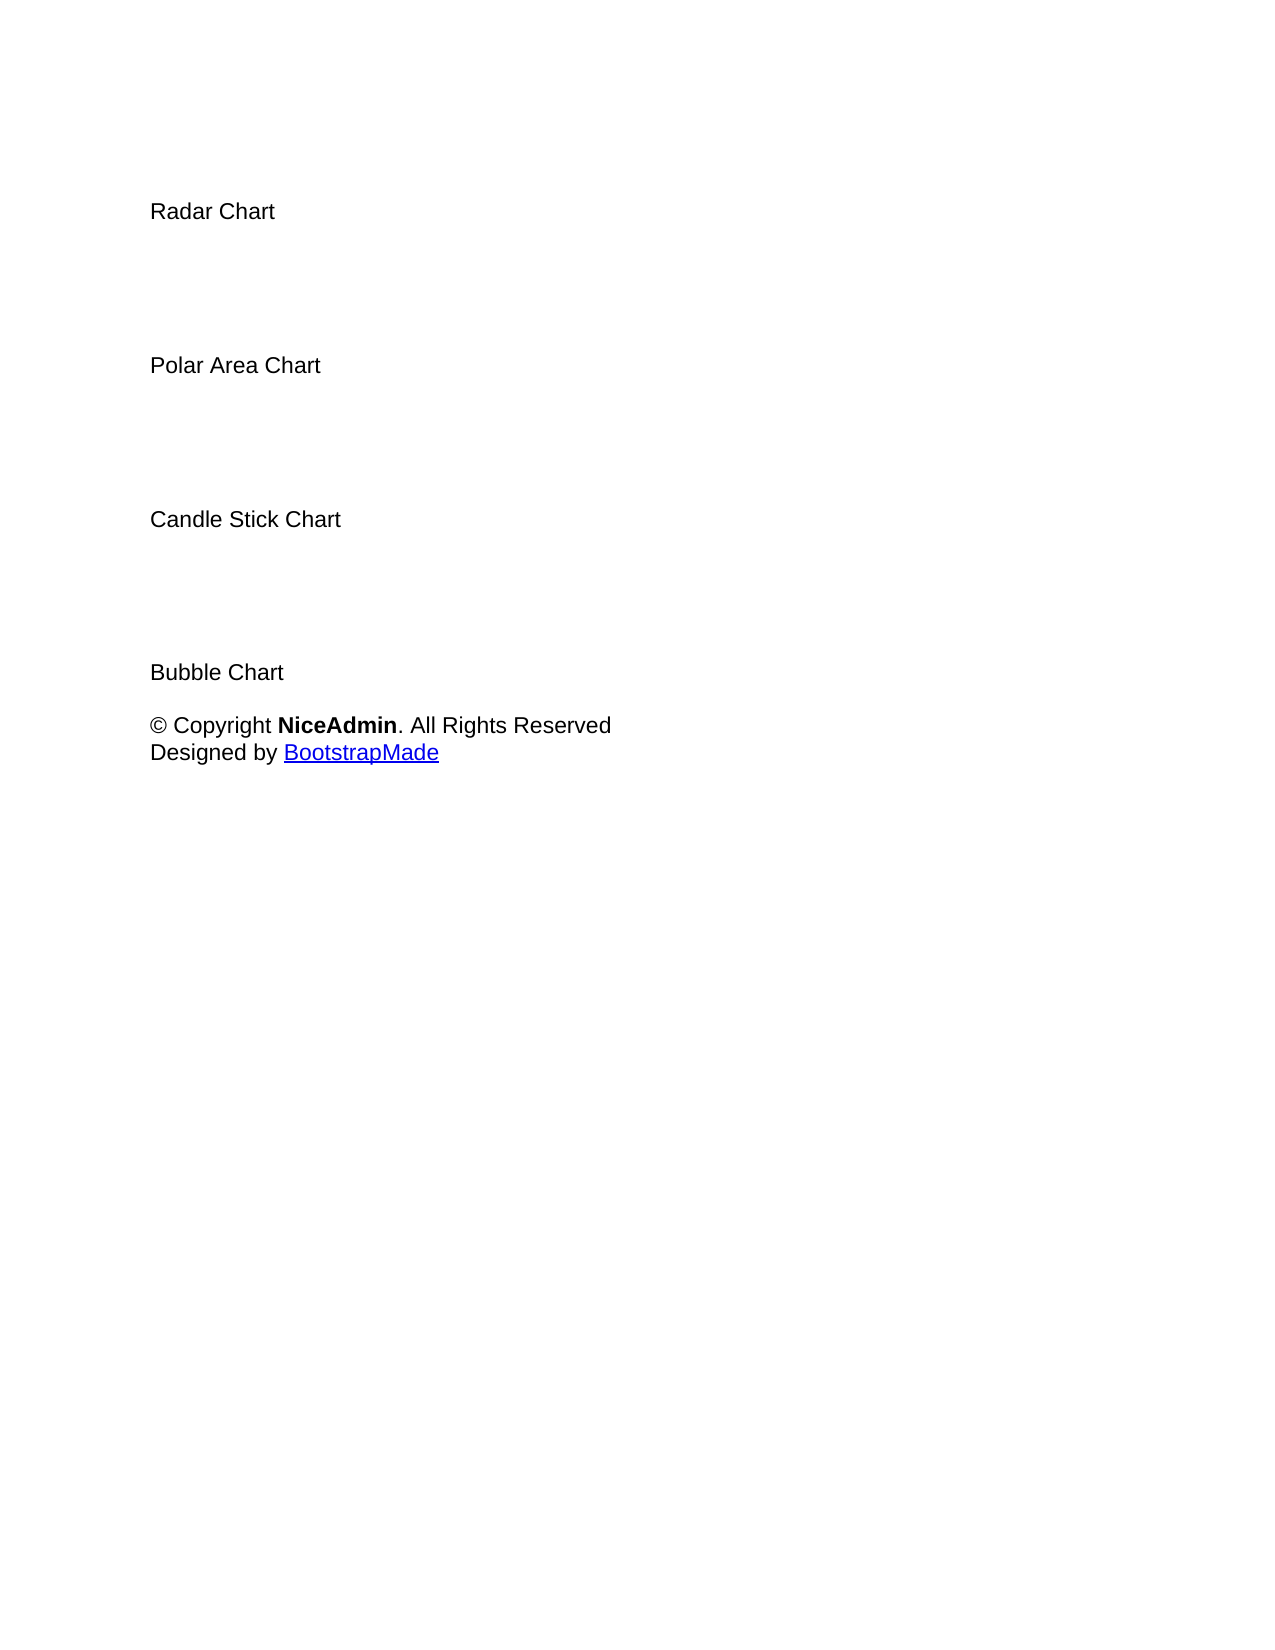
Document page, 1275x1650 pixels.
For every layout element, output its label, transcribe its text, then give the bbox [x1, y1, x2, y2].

text Designed by BootstrapMade [150, 739, 1125, 765]
text © Copyright NiceAdmin. All Rights Reserved [150, 712, 1125, 739]
text Bubble Chart [150, 659, 1125, 686]
text Polar Area Chart [150, 352, 1125, 378]
text Candle Stick Chart [150, 506, 1125, 532]
text Radar Chart [150, 198, 1125, 224]
